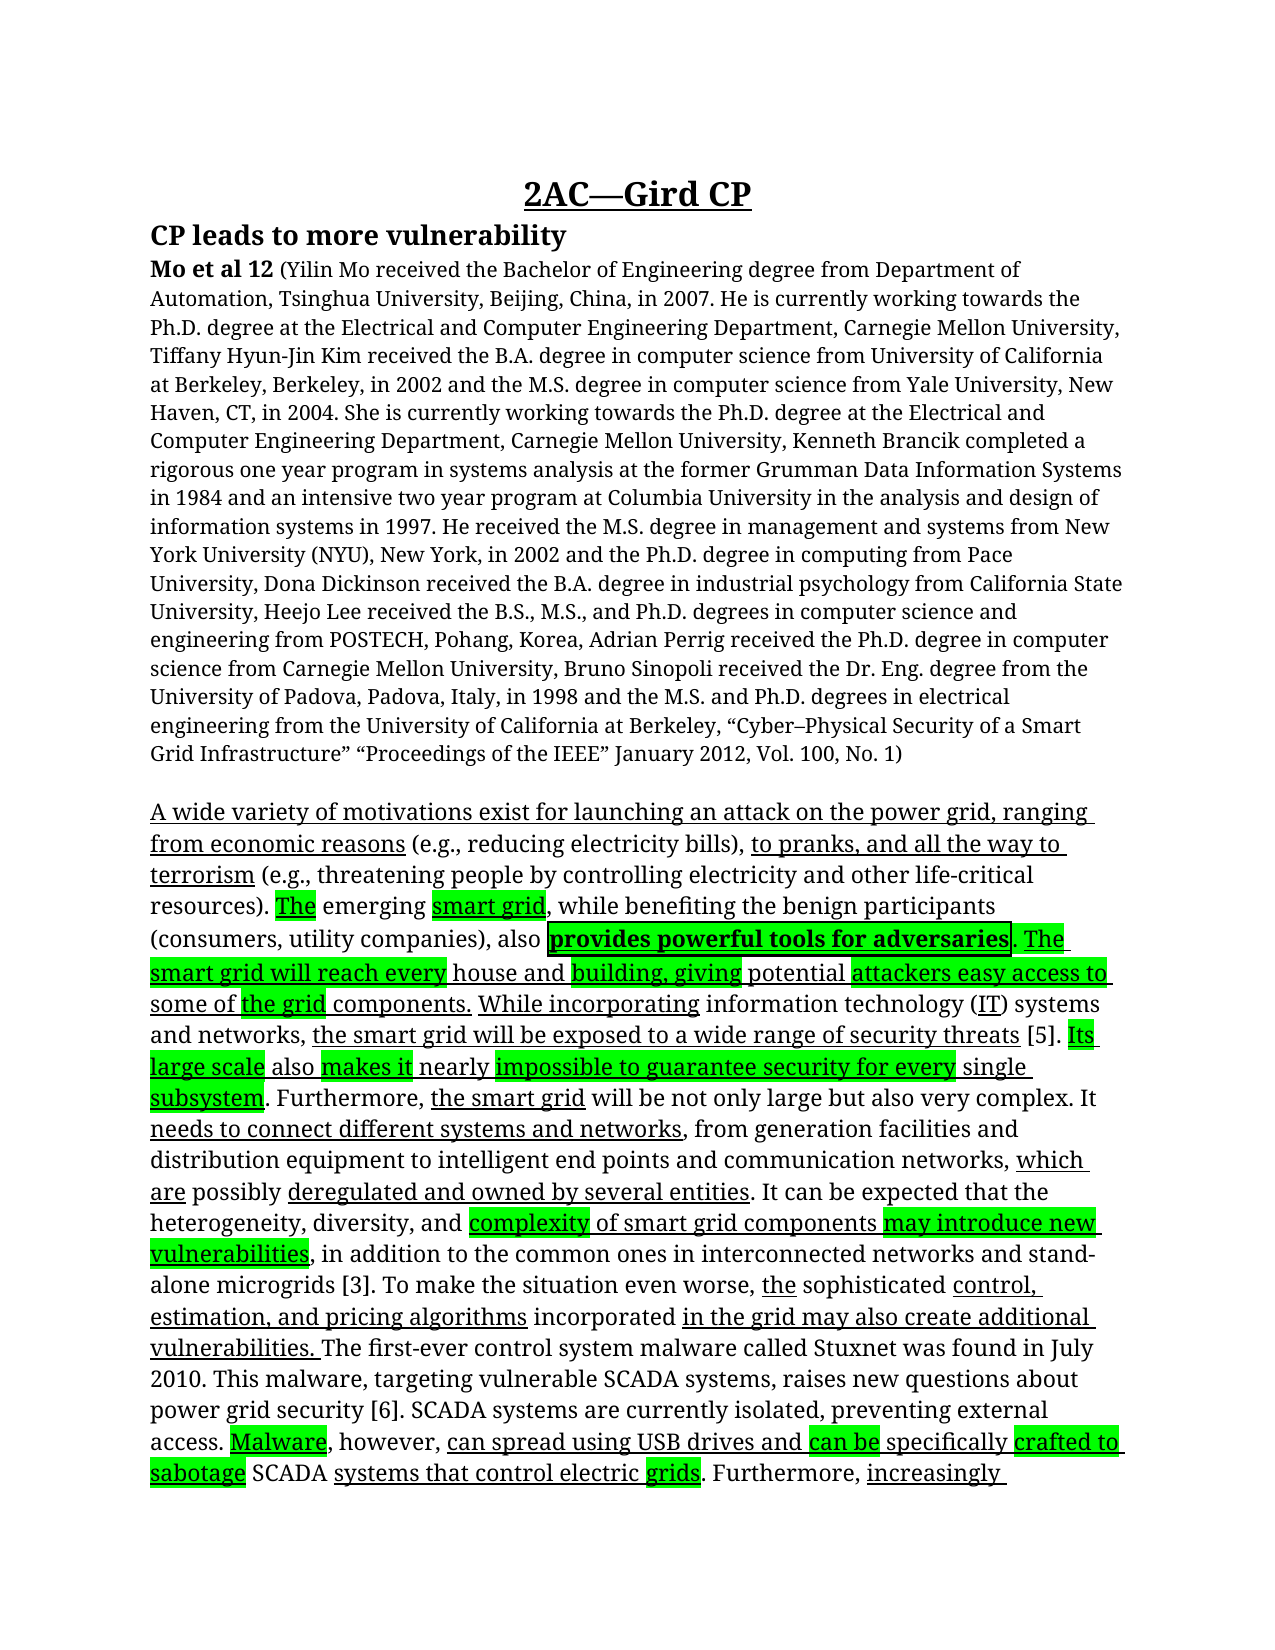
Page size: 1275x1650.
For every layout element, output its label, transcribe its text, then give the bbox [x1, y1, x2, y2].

text CP leads to more vulnerability [150, 216, 1125, 253]
text 2AC—Gird CP [150, 171, 1125, 216]
text Mo et al 12 (Yilin Mo received the Bachelor of Engineering degree from Department of Automation, Tsinghua University, Beijing, China, in 2007. He is currently working towards the Ph.D. degree at the Electrical and Computer Engineering Department, Carnegie Mellon University, Tiffany Hyun-Jin Kim received the B.A. degree in computer science from University of California at Berkeley, Berkeley, in 2002 and the M.S. degree in computer science from Yale University, New Haven, CT, in 2004. She is currently working towards the Ph.D. degree at the Electrical and Computer Engineering Department, Carnegie Mellon University, Kenneth Brancik completed a rigorous one year program in systems analysis at the former Grumman Data Information Systems in 1984 and an intensive two year program at Columbia University in the analysis and design of information systems in 1997. He received the M.S. degree in management and systems from New York University (NYU), New York, in 2002 and the Ph.D. degree in computing from Pace University, Dona Dickinson received the B.A. degree in industrial psychology from California State University, Heejo Lee received the B.S., M.S., and Ph.D. degrees in computer science and engineering from POSTECH, Pohang, Korea, Adrian Perrig received the Ph.D. degree in computer science from Carnegie Mellon University, Bruno Sinopoli received the Dr. Eng. degree from the University of Padova, Padova, Italy, in 1998 and the M.S. and Ph.D. degrees in electrical engineering from the University of California at Berkeley, “Cyber–Physical Security of a Smart Grid Infrastructure” “Proceedings of the IEEE” January 2012, Vol. 100, No. 1) [150, 253, 1125, 768]
